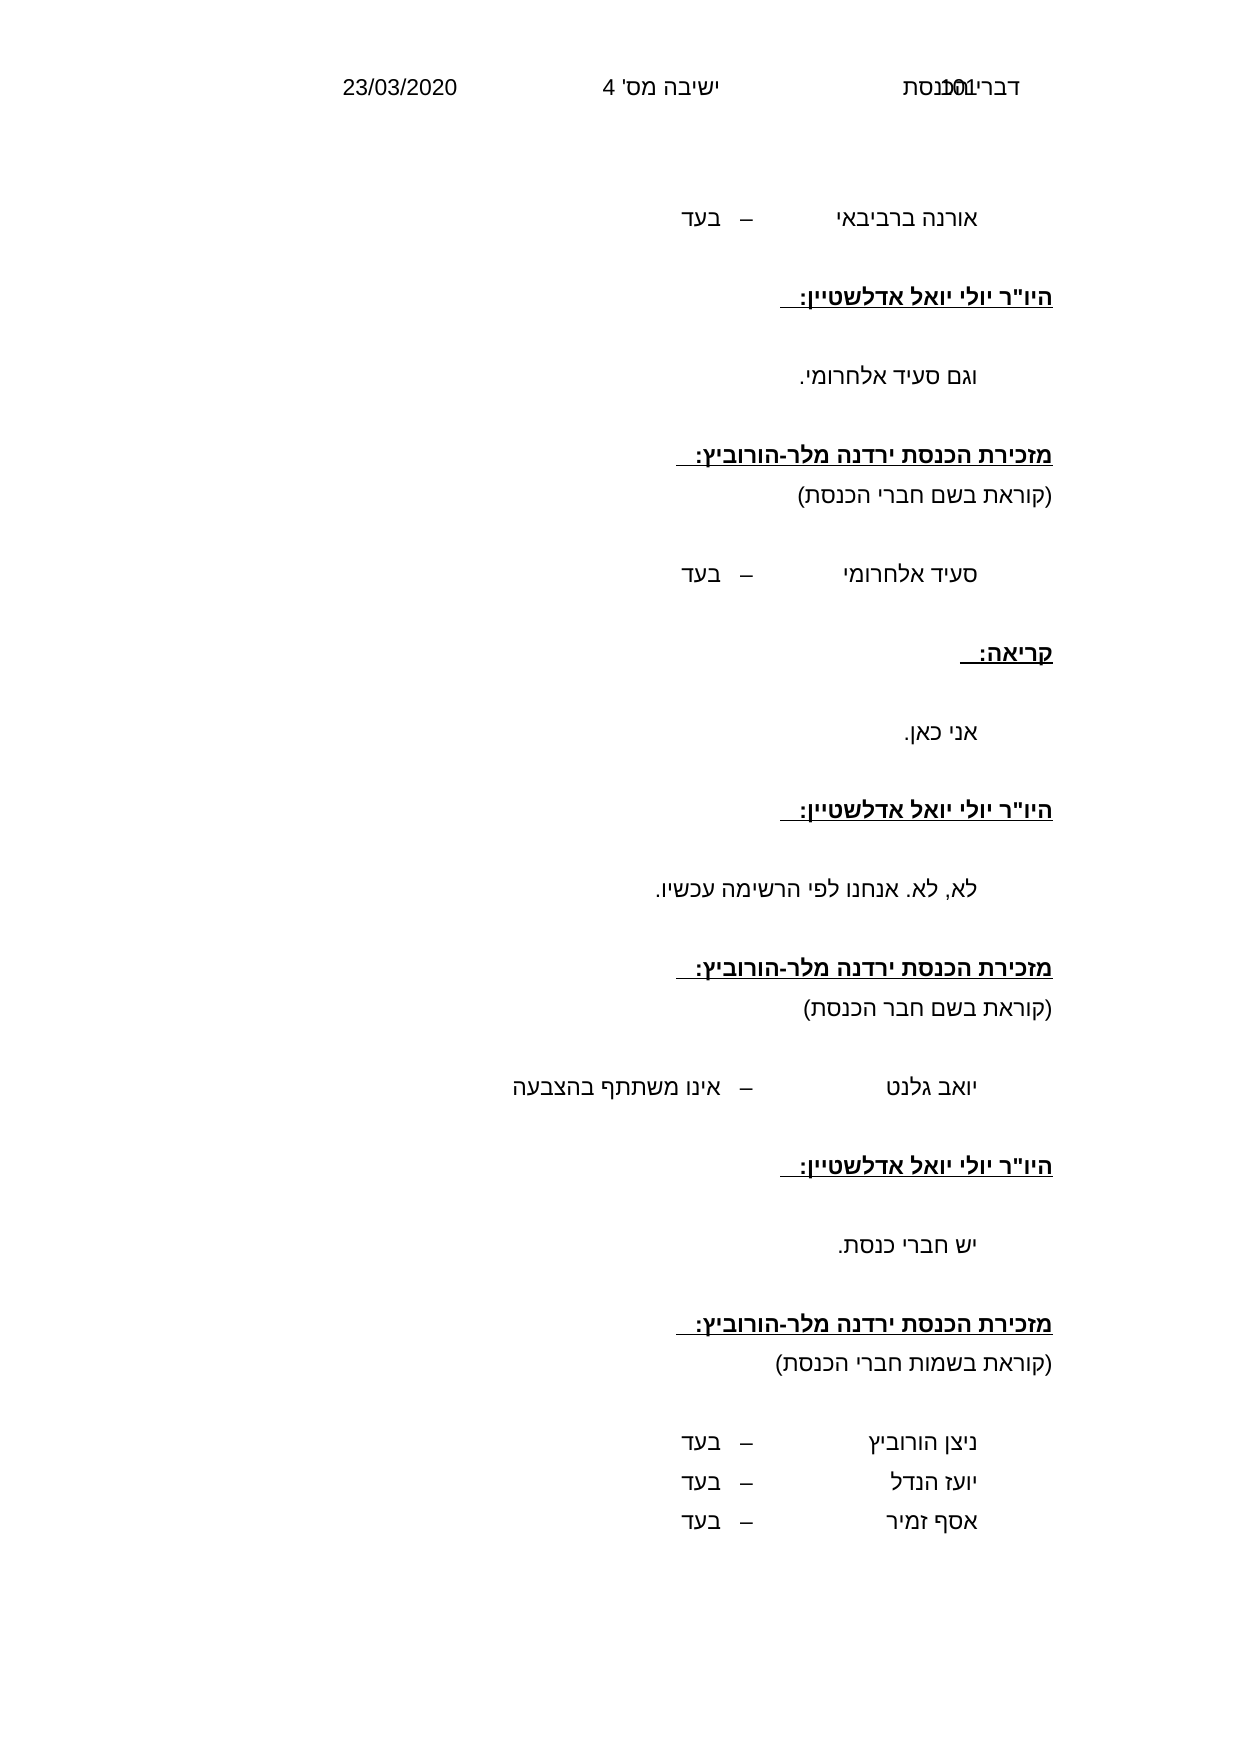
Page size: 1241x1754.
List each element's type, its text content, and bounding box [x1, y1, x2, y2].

text (קוראת בשם חברי הכנסת) [187, 482, 1053, 508]
text יש חברי כנסת. [187, 1232, 1053, 1258]
text יועז הנדל – בעד [187, 1469, 1053, 1495]
text סעיד אלחרומי – בעד [187, 561, 1053, 587]
text יואב גלנט – אינו משתתף בהצבעה [187, 1074, 1053, 1100]
text אני כאן. [187, 718, 1053, 745]
text (קוראת בשם חבר הכנסת) [187, 995, 1053, 1021]
text ניצן הורוביץ – בעד [187, 1429, 1053, 1456]
text << קריאה >> מזכירת הכנסת ירדנה מלר-הורוביץ: << קריאה >> [187, 955, 1053, 982]
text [187, 284, 1053, 311]
text וגם סעיד אלחרומי. [187, 363, 1053, 389]
text << יור >> היו"ר יולי יואל אדלשטיין: << יור >> [187, 1153, 1053, 1179]
text << קריאה >> קריאה: << קריאה >> [187, 639, 1053, 666]
text אורנה ברביבאי – בעד [187, 205, 1053, 232]
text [187, 442, 1053, 468]
text (קוראת בשמות חברי הכנסת) [187, 1350, 1053, 1377]
text אסף זמיר – בעד [187, 1508, 1053, 1534]
text << יור >> היו"ר יולי יואל אדלשטיין: << יור >> [187, 797, 1053, 824]
text לא, לא. אנחנו לפי הרשימה עכשיו. [187, 876, 1053, 903]
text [187, 1311, 1053, 1337]
